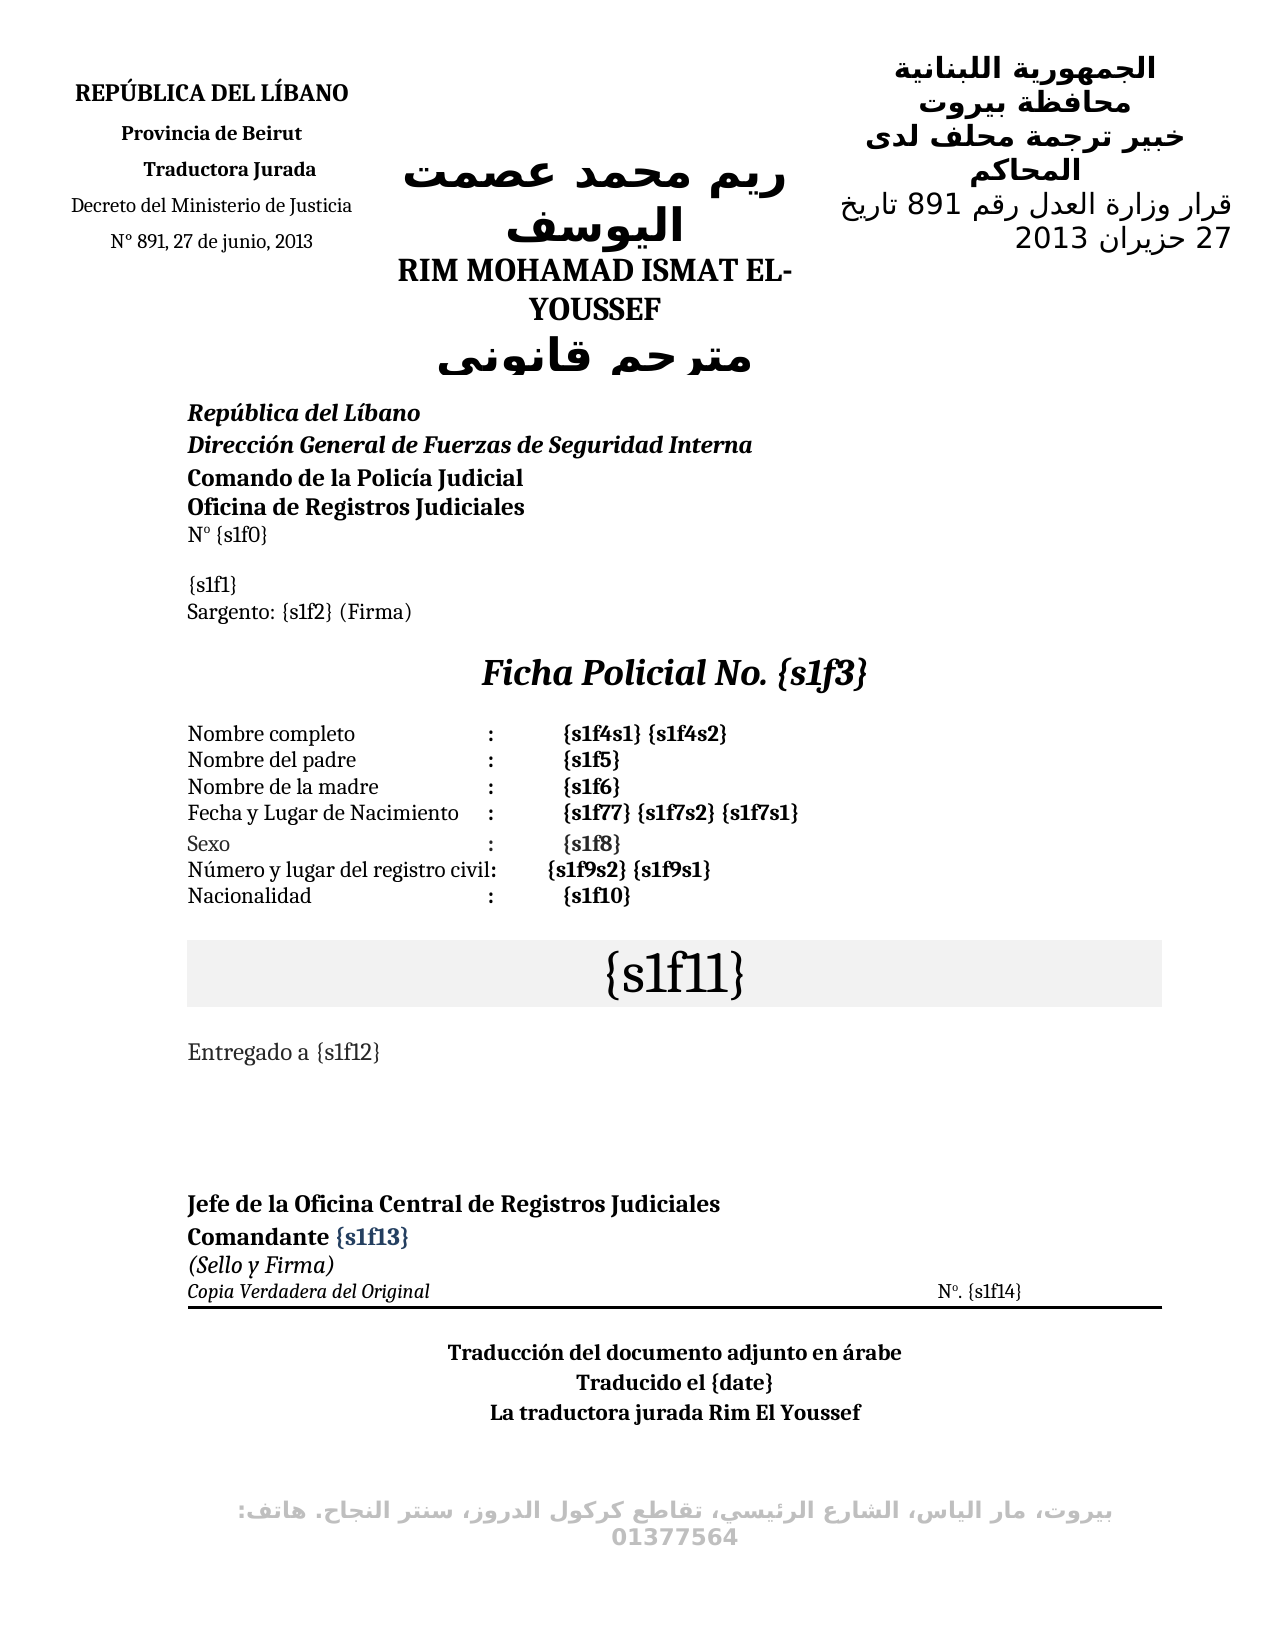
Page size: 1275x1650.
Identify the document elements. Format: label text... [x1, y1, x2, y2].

text Copia Verdadera del Original No. {s1f14} [187, 1280, 1162, 1309]
text Traducción del documento adjunto en árabe [187, 1339, 1162, 1366]
subtitle Ficha Policial No. {s1f3} [187, 651, 1162, 694]
text Nacionalidad : {s1f10} [187, 883, 1162, 909]
text No {s1f0} [187, 522, 1162, 548]
subtitle Entregado a {s1f12} [187, 1038, 1162, 1153]
text Nombre de la madre : {s1f6} [187, 773, 1162, 800]
subtitle Comandante {s1f13} [187, 1223, 1162, 1251]
text Sargento: {s1f2} (Firma) [187, 599, 1162, 625]
subtitle Dirección General de Fuerzas de Seguridad Interna [187, 431, 1162, 460]
text Fecha y Lugar de Nacimiento : {s1f77} {s1f7s2} {s1f7s1} [187, 800, 1162, 826]
subtitle {s1f11} [187, 940, 1162, 1007]
subtitle Comando de la Policía Judicial [187, 464, 1162, 493]
text Nombre del padre : {s1f5} [187, 747, 1162, 773]
text La traductora jurada Rim El Youssef [187, 1400, 1162, 1426]
text {s1f1} [187, 572, 1162, 599]
text Oficina de Registros Judiciales [187, 493, 1162, 522]
subtitle Jefe de la Oficina Central de Registros Judiciales [187, 1190, 1162, 1218]
subtitle Sexo : {s1f8} [187, 830, 1183, 857]
text Traducido el {date} [187, 1370, 1162, 1396]
text (Sello y Firma) [187, 1251, 1162, 1280]
text Número y lugar del registro civil: {s1f9s2} {s1f9s1} [187, 857, 1162, 883]
subtitle República del Líbano [187, 398, 1162, 427]
text Nombre completo : {s1f4s1} {s1f4s2} [187, 721, 1162, 747]
